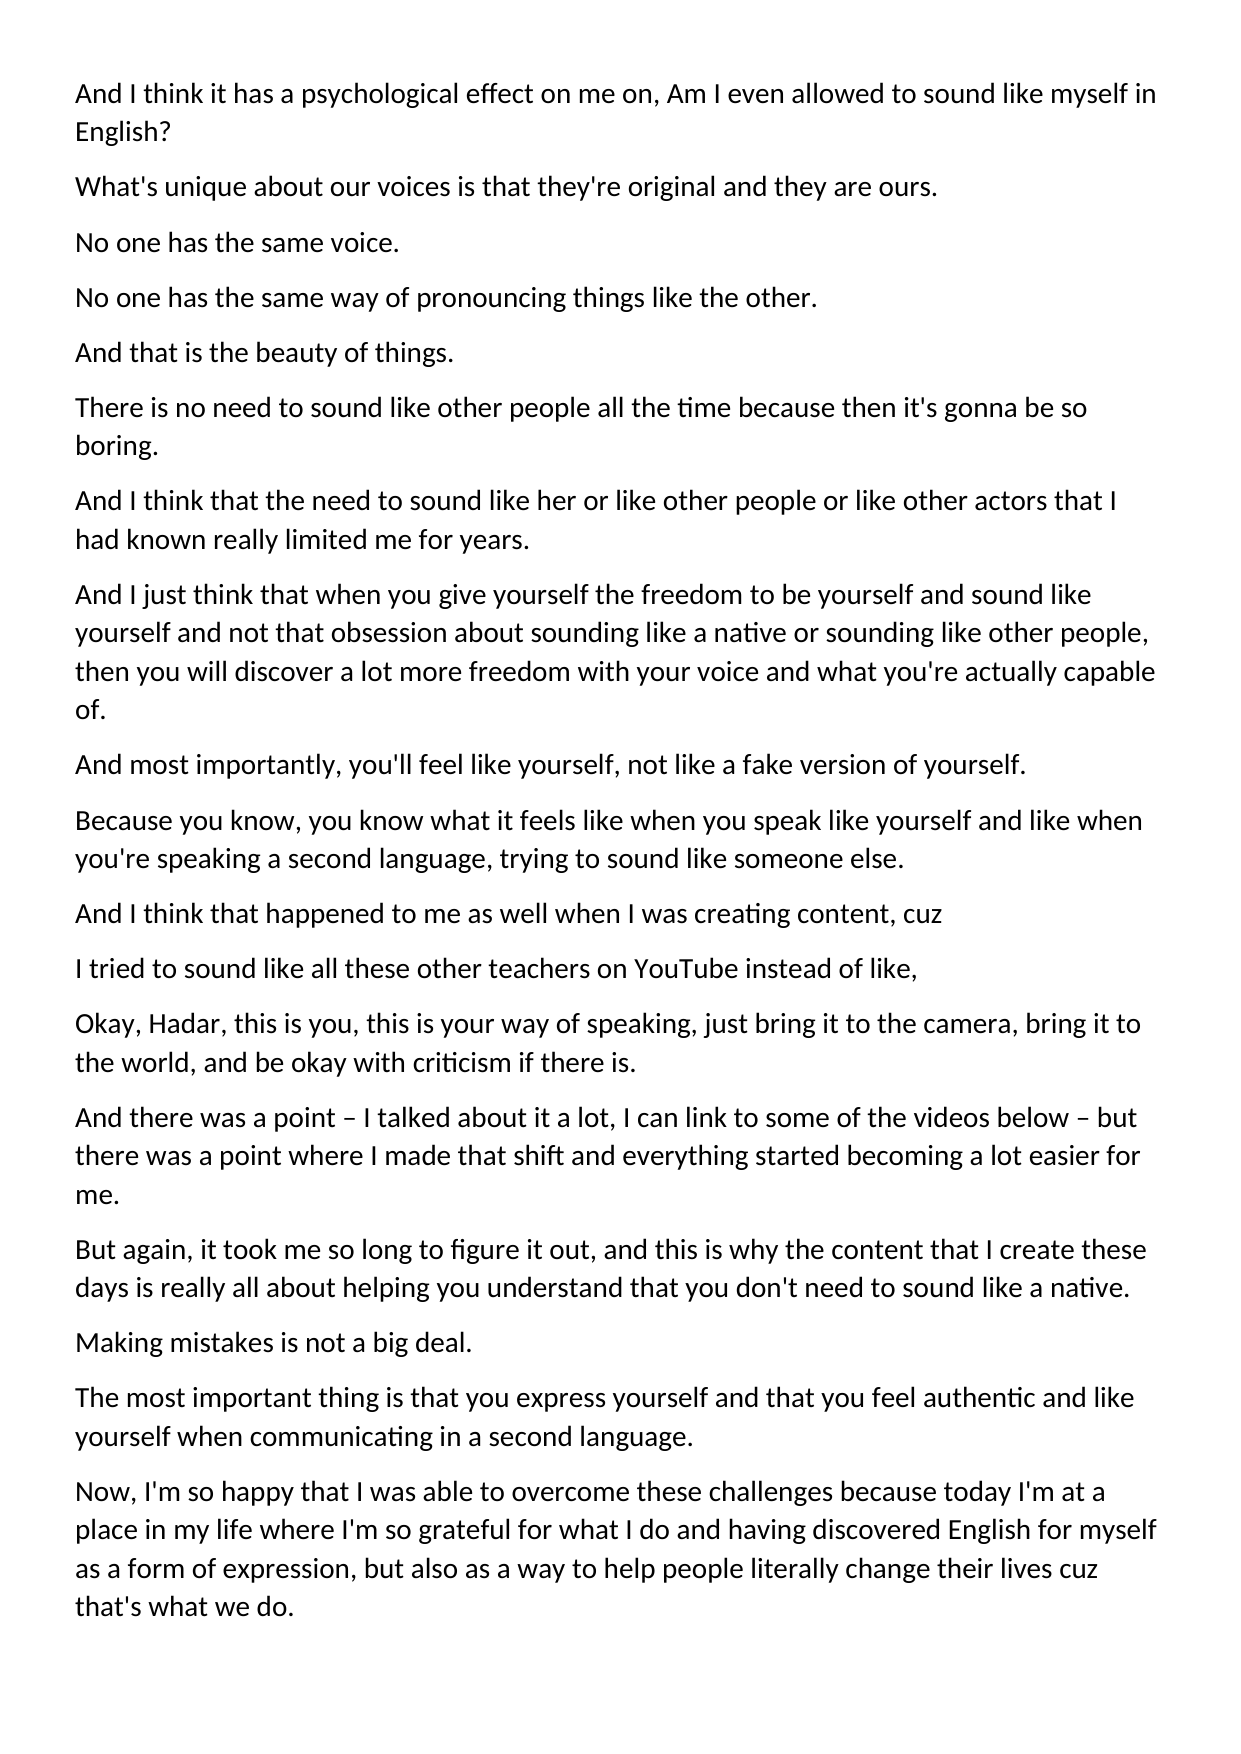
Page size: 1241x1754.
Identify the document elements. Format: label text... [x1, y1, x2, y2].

text And there was a point – I talked about it a lot, I can link to some of the videos below – but there was a point where I made that shift and everything started becoming a lot easier for me. [75, 1099, 1165, 1211]
text Because you know, you know what it feels like when you speak like yourself and like when you're speaking a second language, trying to sound like someone else. [75, 802, 1165, 876]
text Now, I'm so happy that I was able to overcome these challenges because today I'm at a place in my life where I'm so grateful for what I do and having discovered English for myself as a form of expression, but also as a way to help people literally change their lives cuz that's what we do. [75, 1473, 1165, 1624]
text Okay, Hadar, this is you, this is your way of speaking, just bring it to the camera, bring it to the world, and be okay with criticism if there is. [75, 1005, 1165, 1079]
text And I think it has a psychological effect on me on, Am I even allowed to sound like myself in English? [75, 75, 1165, 149]
text And I just think that when you give yourself the freedom to be yourself and sound like yourself and not that obsession about sounding like a native or sounding like other people, then you will discover a lot more freedom with your voice and what you're actually capable of. [75, 576, 1165, 727]
text No one has the same way of pronouncing things like the other. [75, 279, 1165, 314]
text And I think that the need to sound like her or like other people or like other actors that I had known really limited me for years. [75, 482, 1165, 557]
text And I think that happened to me as well when I was creating content, cuz [75, 895, 1165, 931]
text The most important thing is that you express yourself and that you feel authentic and like yourself when communicating in a second language. [75, 1379, 1165, 1453]
text I tried to sound like all these other teachers on YouTube instead of like, [75, 950, 1165, 986]
text But again, it took me so long to figure it out, and this is why the content that I create these days is really all about helping you understand that you don't need to sound like a native. [75, 1231, 1165, 1305]
text And most importantly, you'll feel like yourself, not like a fake version of yourself. [75, 746, 1165, 782]
text Making mistakes is not a big deal. [75, 1324, 1165, 1360]
text There is no need to sound like other people all the time because then it's gonna be so boring. [75, 389, 1165, 463]
text No one has the same voice. [75, 224, 1165, 259]
text What's unique about our voices is that they're original and they are ours. [75, 168, 1165, 204]
text And that is the beauty of things. [75, 334, 1165, 369]
